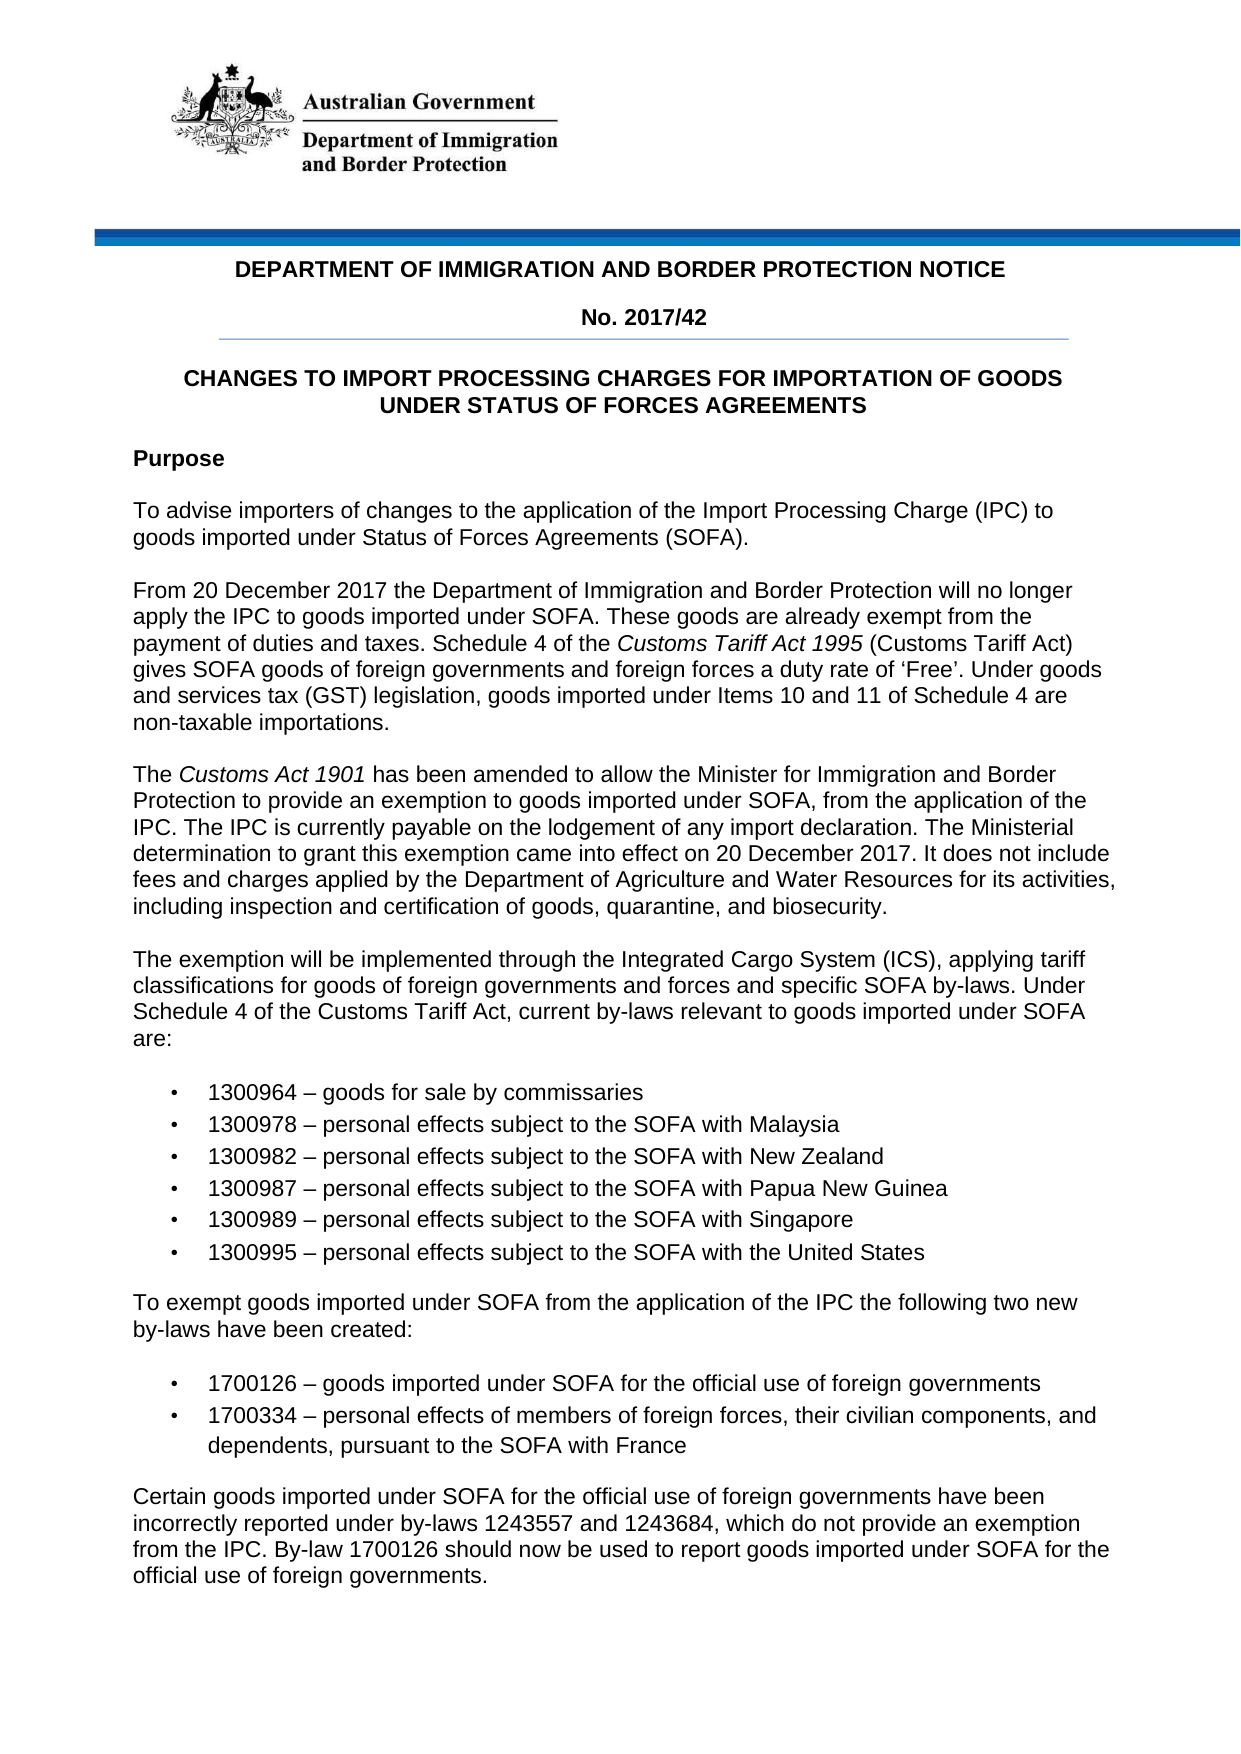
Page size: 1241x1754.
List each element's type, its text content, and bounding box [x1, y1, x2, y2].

text To advise importers of changes to the application of the Import Processing Charge (IPC) to goods imported under Status of Forces Agreements (SOFA). [133, 497, 1056, 550]
picture [94, 58, 1241, 246]
list 1300964 – goods for sale by commissaries [170, 1079, 1240, 1105]
text To exempt goods imported under SOFA from the application of the IPC the following two new by-laws have been created: [133, 1289, 1078, 1342]
subtitle CHANGES TO IMPORT PROCESSING CHARGES FOR IMPORTATION OF GOODS UNDER STATUS OF FORCES AGREEMENTS [181, 365, 1065, 418]
list 1700126 – goods imported under SOFA for the official use of foreign governments [170, 1370, 1240, 1396]
text Certain goods imported under SOFA for the official use of foreign governments have been incorrectly reported under by-laws 1243557 and 1243684, which do not provide an exemption from the IPC. By-law 1700126 should now be used to report goods imported under SOFA for the official use of foreign governments. [133, 1483, 1111, 1589]
subtitle DEPARTMENT OF IMMIGRATION AND BORDER PROTECTION NOTICE [175, 256, 1065, 283]
list 1300978 – personal effects subject to the SOFA with Malaysia [170, 1111, 1240, 1137]
text The exemption will be implemented through the Integrated Cargo System (ICS), applying tariff classifications for goods of foreign governments and forces and specific SOFA by-laws. Under Schedule 4 of the Customs Tariff Act, current by-laws relevant to goods imported under SOFA are: [133, 946, 1086, 1051]
list 1300982 – personal effects subject to the SOFA with New Zealand [170, 1143, 1240, 1169]
text Purpose [133, 445, 1240, 471]
list 1300995 – personal effects subject to the SOFA with the United States [170, 1238, 1240, 1265]
text No. 2017/42 [181, 303, 1106, 330]
list 1700334 – personal effects of members of foreign forces, their civilian components, and dependents, pursuant to the SOFA with France [170, 1402, 1097, 1459]
list 1300987 – personal effects subject to the SOFA with Papua New Guinea [170, 1175, 1240, 1201]
list 1300989 – personal effects subject to the SOFA with Singapore [170, 1206, 1240, 1233]
text The Customs Act 1901 has been amended to allow the Minister for Immigration and Border Protection to provide an exemption to goods imported under SOFA, from the application of the IPC. The IPC is currently payable on the lodgement of any import declaration. The Ministerial determination to grant this exemption came into effect on 20 December 2017. It does not include fees and charges applied by the Department of Agriculture and Water Resources for its activities, including inspection and certification of goods, quarantine, and biosecurity. [133, 761, 1118, 919]
text From 20 December 2017 the Department of Immigration and Border Protection will no longer apply the IPC to goods imported under SOFA. These goods are already exempt from the payment of duties and taxes. Schedule 4 of the Customs Tariff Act 1995 (Customs Tariff Act) gives SOFA goods of foreign governments and foreign forces a duty rate of ‘Free’. Under goods and services tax (GST) legislation, goods imported under Items 10 and 11 of Schedule 4 are non-taxable importations. [133, 577, 1103, 735]
